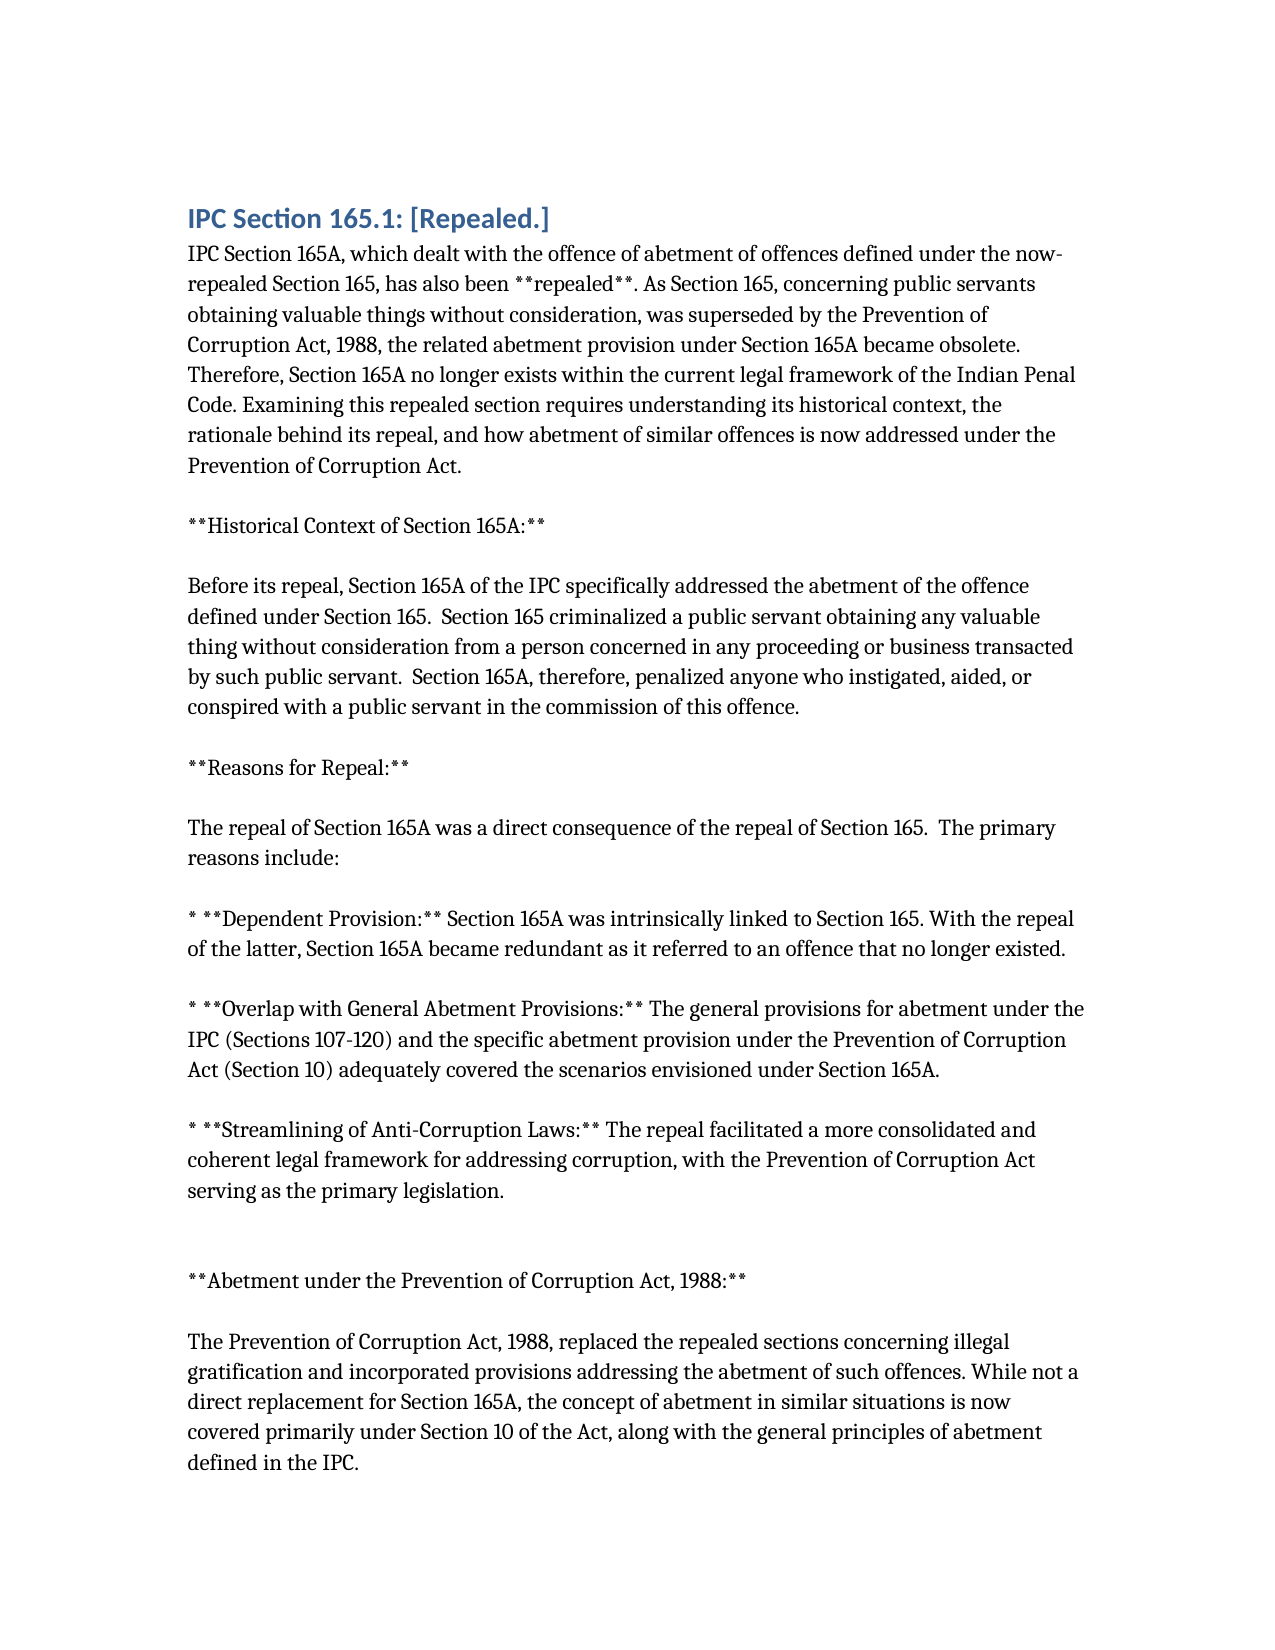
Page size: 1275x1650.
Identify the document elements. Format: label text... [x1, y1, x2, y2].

subtitle IPC Section 165.1: [Repealed.] [187, 200, 1087, 236]
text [187, 241, 1087, 1476]
